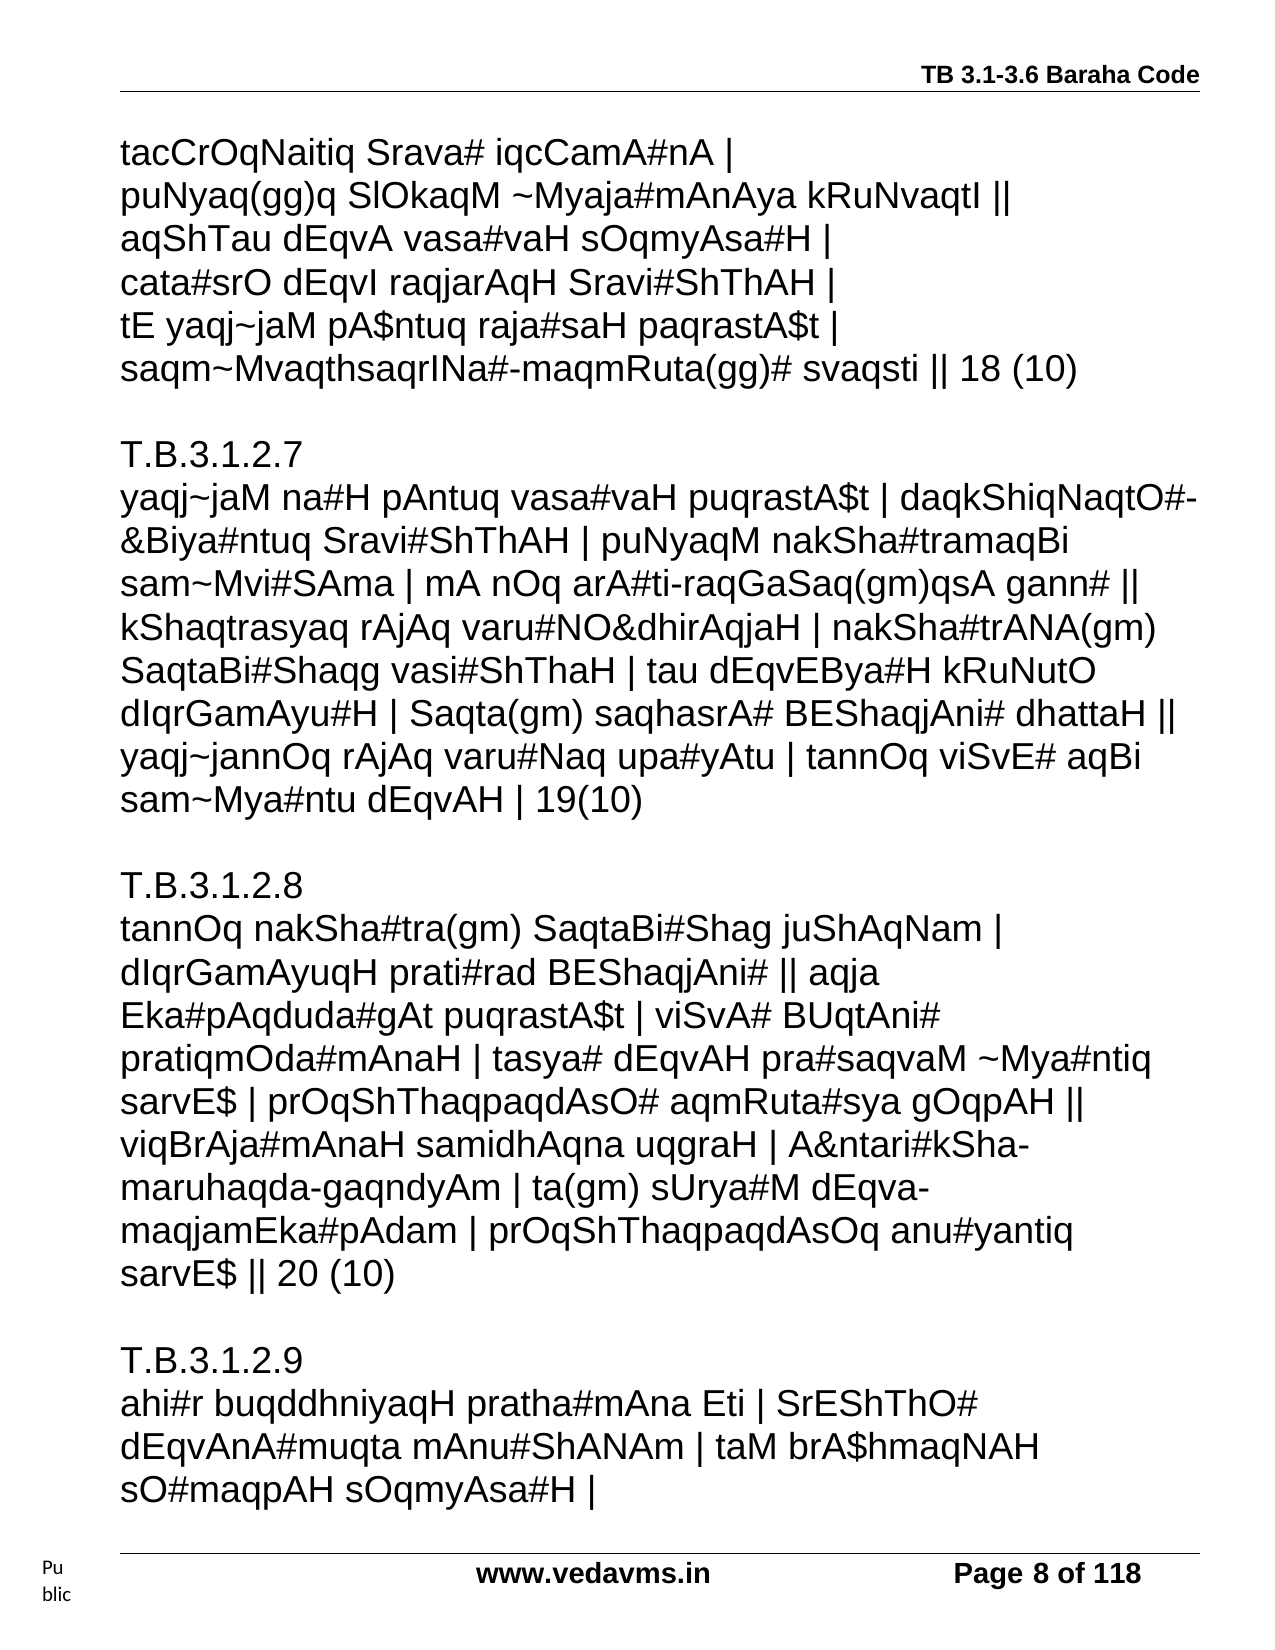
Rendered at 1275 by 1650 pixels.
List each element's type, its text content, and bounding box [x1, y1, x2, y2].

text T.B.3.1.2.8 [120, 863, 1200, 907]
text tannOq nakSha#tra(gm) SaqtaBi#Shag juShAqNam | dIqrGamAyuqH prati#rad BEShaqjAni# || aqja Eka#pAqduda#gAt puqrastA$t | viSvA# BUqtAni# pratiqmOda#mAnaH | tasya# dEqvAH pra#saqvaM ~Mya#ntiq sarvE$ | prOqShThaqpaqdAsO# aqmRuta#sya gOqpAH || [120, 907, 1200, 1122]
text aqShTau dEqvA vasa#vaH sOqmyAsa#H | cata#srO dEqvI raqjarAqH Sravi#ShThAH | [120, 217, 1200, 303]
text saqm~MvaqthsaqrINa#-maqmRuta(gg)# svaqsti || 18 (10) [120, 346, 1200, 389]
text T.B.3.1.2.9 [120, 1338, 1200, 1381]
text viqBrAja#mAnaH samidhAqna uqgraH | A&ntari#kSha-maruhaqda-gaqndyAm | ta(gm) sUrya#M dEqva-maqjamEka#pAdam | prOqShThaqpaqdAsOq anu#yantiq sarvE$ || 20 (10) [120, 1122, 1200, 1295]
text ahi#r buqddhniyaqH pratha#mAna Eti | SrEShThO# dEqvAnA#muqta mAnu#ShANAm | taM brA$hmaqNAH sO#maqpAH sOqmyAsa#H | [120, 1381, 1200, 1510]
text yaqj~jannOq rAjAq varu#Naq upa#yAtu | tannOq viSvE# aqBi sam~Mya#ntu dEqvAH | 19(10) [120, 734, 1200, 820]
text yaqj~jaM na#H pAntuq vasa#vaH puqrastA$t | daqkShiqNaqtO#-&Biya#ntuq Sravi#ShThAH | puNyaqM nakSha#tramaqBi sam~Mvi#SAma | mA nOq arA#ti-raqGaSaq(gm)qsA gann# || [120, 475, 1200, 605]
text tE yaqj~jaM pA$ntuq raja#saH paqrastA$t | [120, 303, 1200, 346]
text tacCrOqNaitiq Srava# iqcCamA#nA | puNyaq(gg)q SlOkaqM ~Myaja#mAnAya kRuNvaqtI || [120, 130, 1200, 217]
text kShaqtrasyaq rAjAq varu#NO&dhirAqjaH | nakSha#trANA(gm) SaqtaBi#Shaqg vasi#ShThaH | tau dEqvEBya#H kRuNutO dIqrGamAyu#H | Saqta(gm) saqhasrA# BEShaqjAni# dhattaH || [120, 605, 1200, 734]
text T.B.3.1.2.7 [120, 432, 1200, 475]
